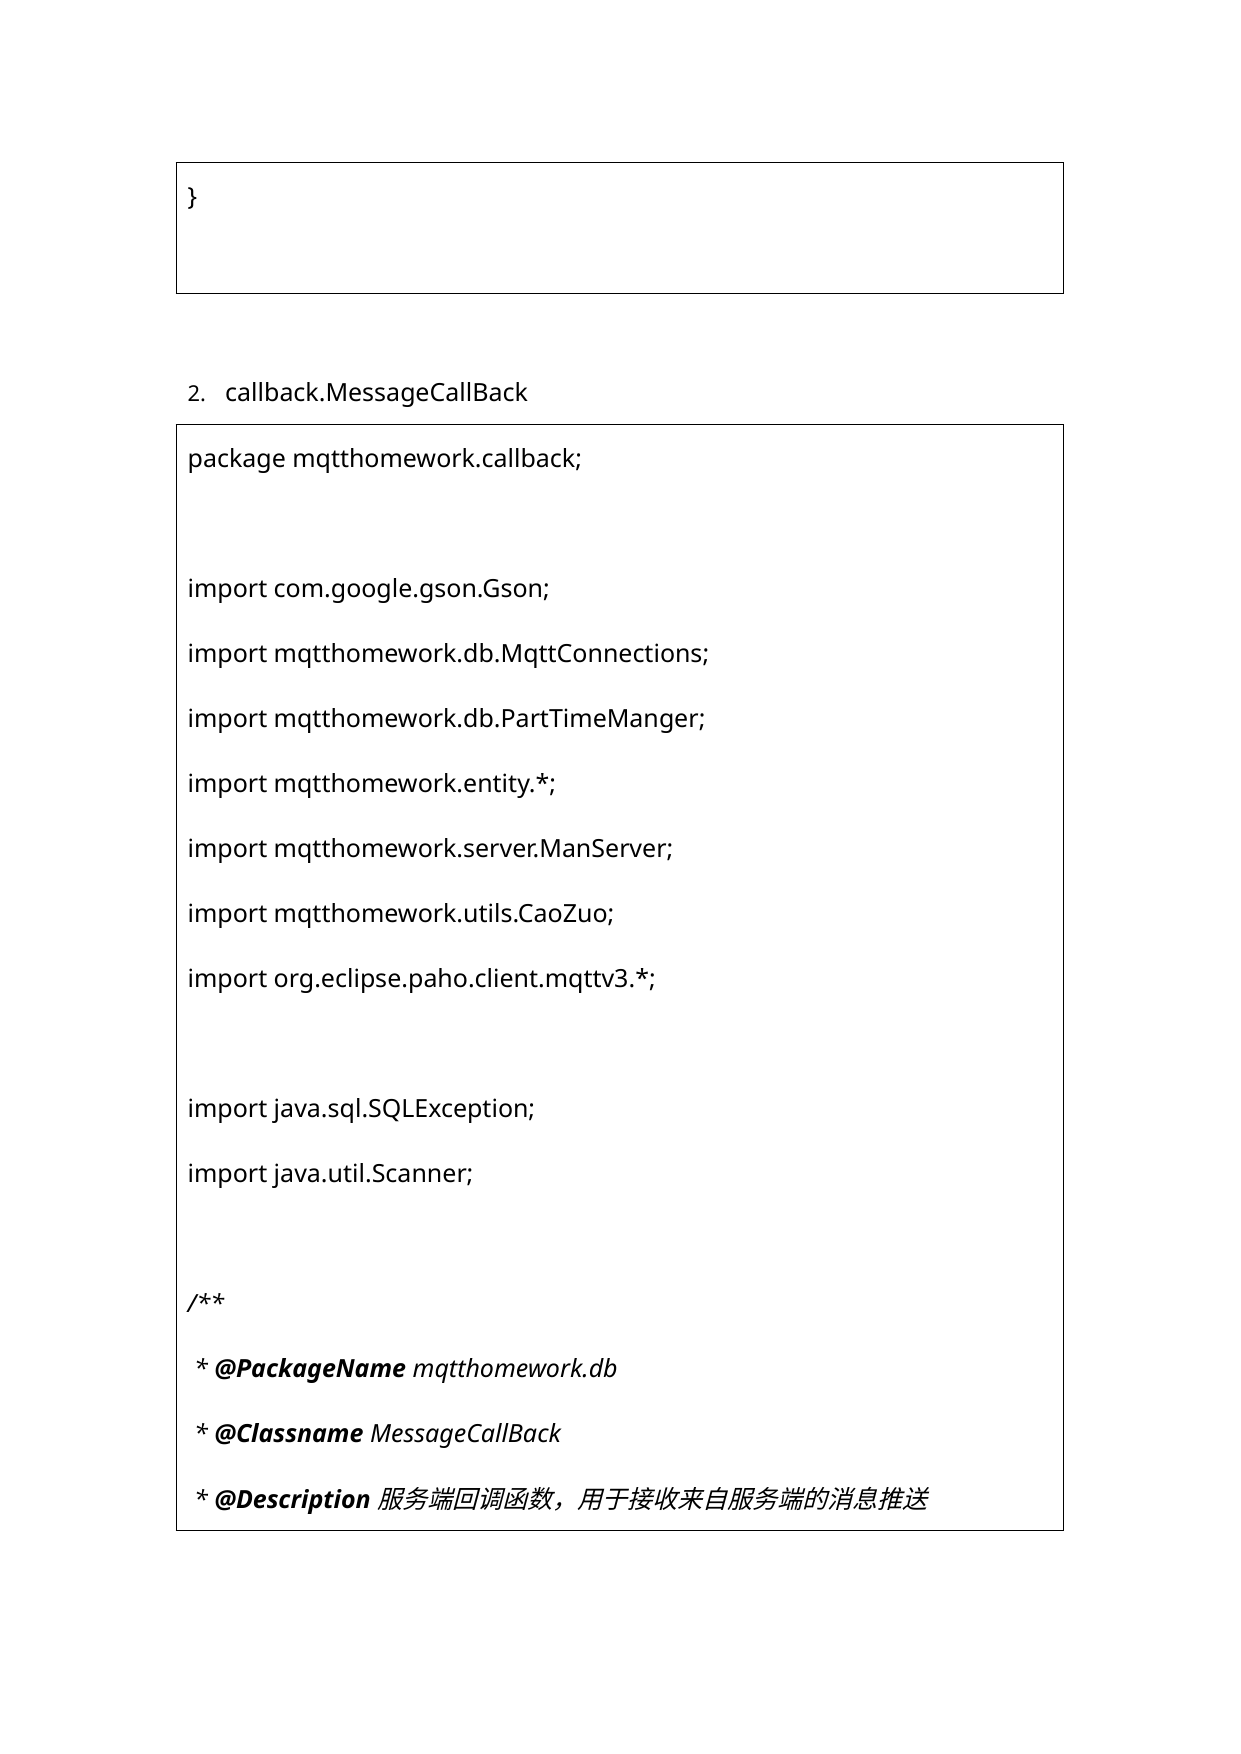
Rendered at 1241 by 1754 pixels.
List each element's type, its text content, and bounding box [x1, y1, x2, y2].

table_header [177, 425, 1063, 1530]
list callback.MessageCallBack [187, 359, 1053, 424]
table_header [177, 163, 1063, 293]
